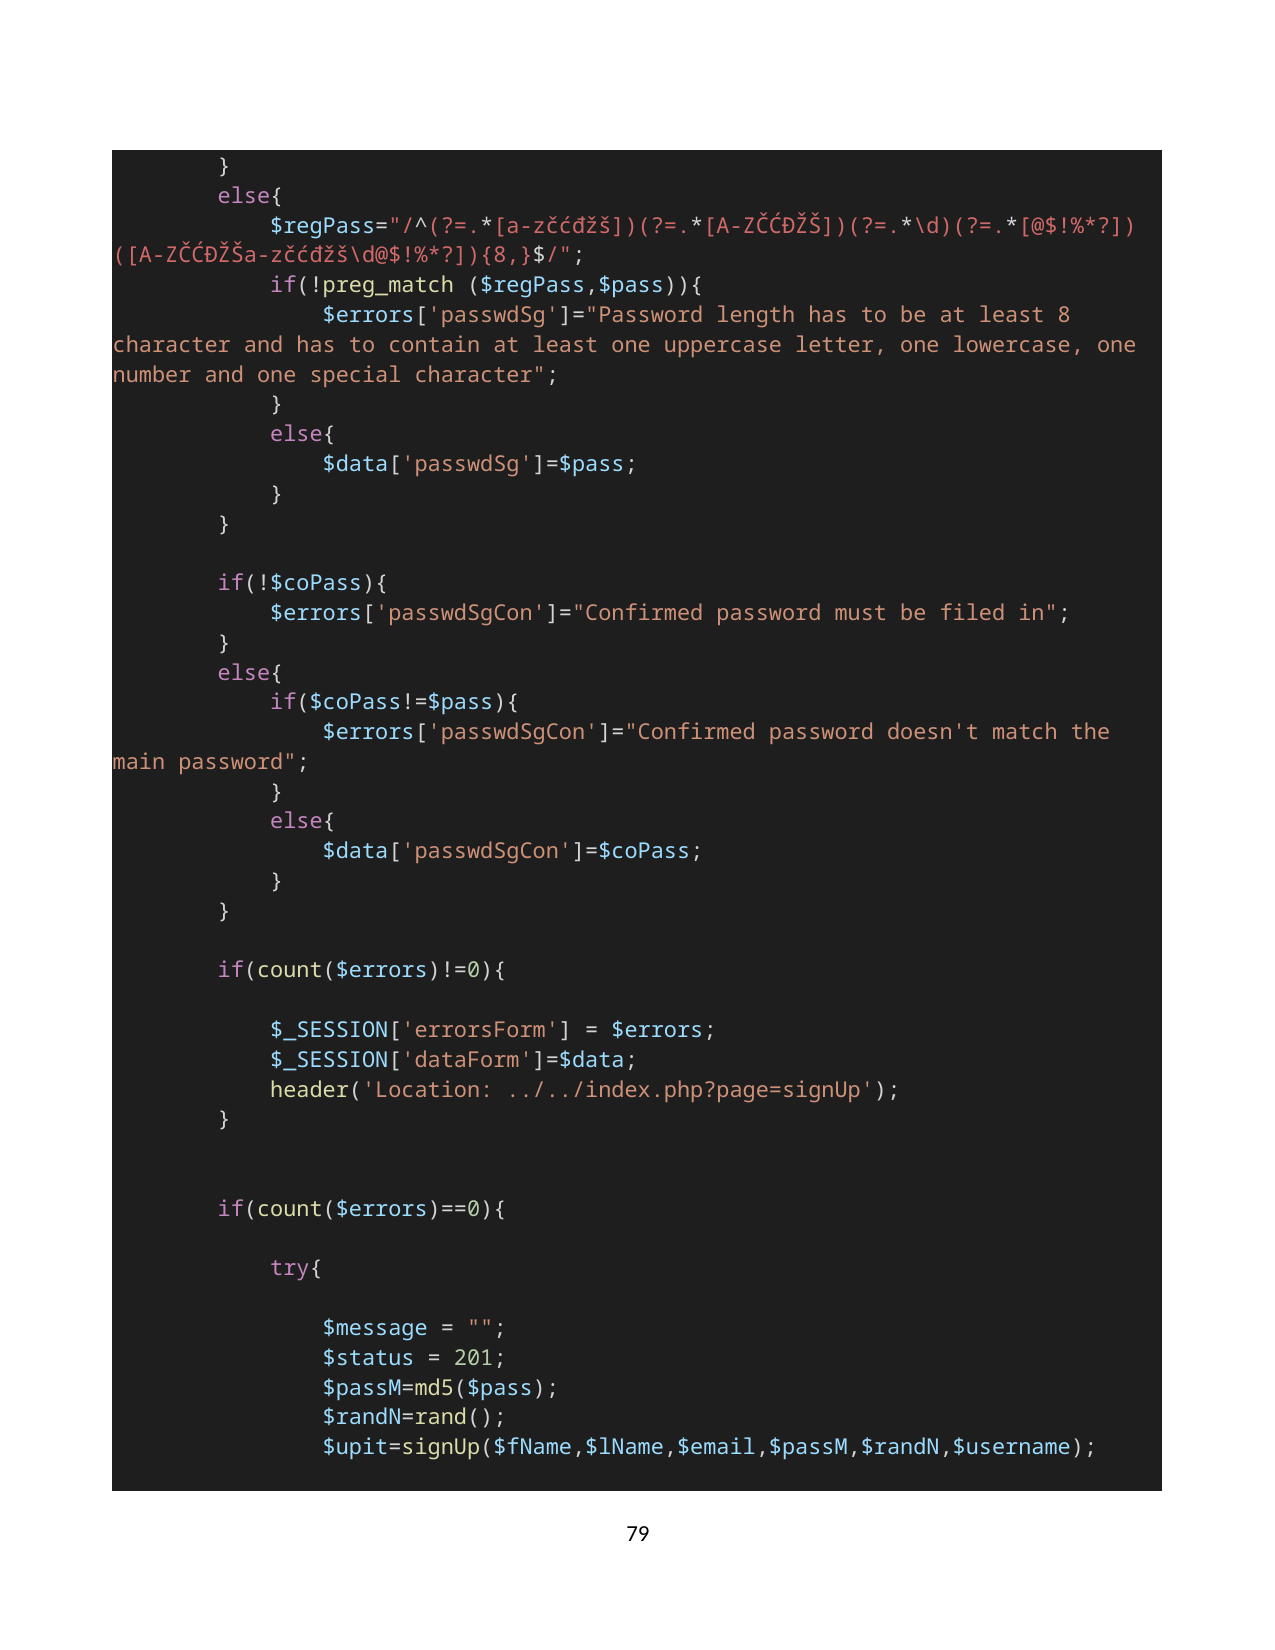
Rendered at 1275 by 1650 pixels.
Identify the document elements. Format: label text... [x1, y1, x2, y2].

text $randN=rand(); [112, 1401, 1162, 1431]
text if(!$coPass){ [112, 567, 1162, 597]
text $passM=md5($pass); [112, 1371, 1162, 1401]
text $data['passwdSg']=$pass; [112, 448, 1162, 478]
text if(count($errors)!=0){ [112, 954, 1162, 984]
text } [112, 388, 1162, 418]
text $errors['passwdSg']="Password length has to be at least 8 character and has to contain at least one uppercase letter, one lowercase, one number and one special character"; [112, 299, 1162, 388]
text } [112, 776, 1162, 805]
text else{ [112, 656, 1162, 686]
text $errors['passwdSgCon']="Confirmed password doesn't match the main password"; [112, 716, 1162, 776]
text $upit=signUp($fName,$lName,$email,$passM,$randN,$username); [112, 1431, 1162, 1461]
text $_SESSION['dataForm']=$data; [112, 1044, 1162, 1073]
text if($coPass!=$pass){ [112, 686, 1162, 716]
text } [112, 895, 1162, 924]
text } [112, 627, 1162, 656]
text try{ [112, 1252, 1162, 1282]
text } [112, 150, 1162, 180]
text else{ [112, 805, 1162, 835]
text } [112, 478, 1162, 507]
text $status = 201; [112, 1342, 1162, 1371]
text if(!preg_match ($regPass,$pass)){ [112, 269, 1162, 299]
text } [112, 1103, 1162, 1133]
text } [112, 865, 1162, 895]
text $data['passwdSgCon']=$coPass; [112, 835, 1162, 865]
text header('Location: ../../index.php?page=signUp'); [112, 1073, 1162, 1103]
text $errors['passwdSgCon']="Confirmed password must be filed in"; [112, 597, 1162, 627]
text } [112, 507, 1162, 537]
text $message = ""; [112, 1312, 1162, 1342]
text else{ [112, 418, 1162, 448]
text else{ [112, 180, 1162, 209]
text $_SESSION['errorsForm'] = $errors; [112, 1014, 1162, 1044]
text $regPass="/^(?=.*[a-zčćđžš])(?=.*[A-ZČĆĐŽŠ])(?=.*\d)(?=.*[@$!%*?])([A-ZČĆĐŽŠa-zčćđžš\d@$!%*?]){8,}$/"; [112, 209, 1162, 269]
text if(count($errors)==0){ [112, 1193, 1162, 1222]
